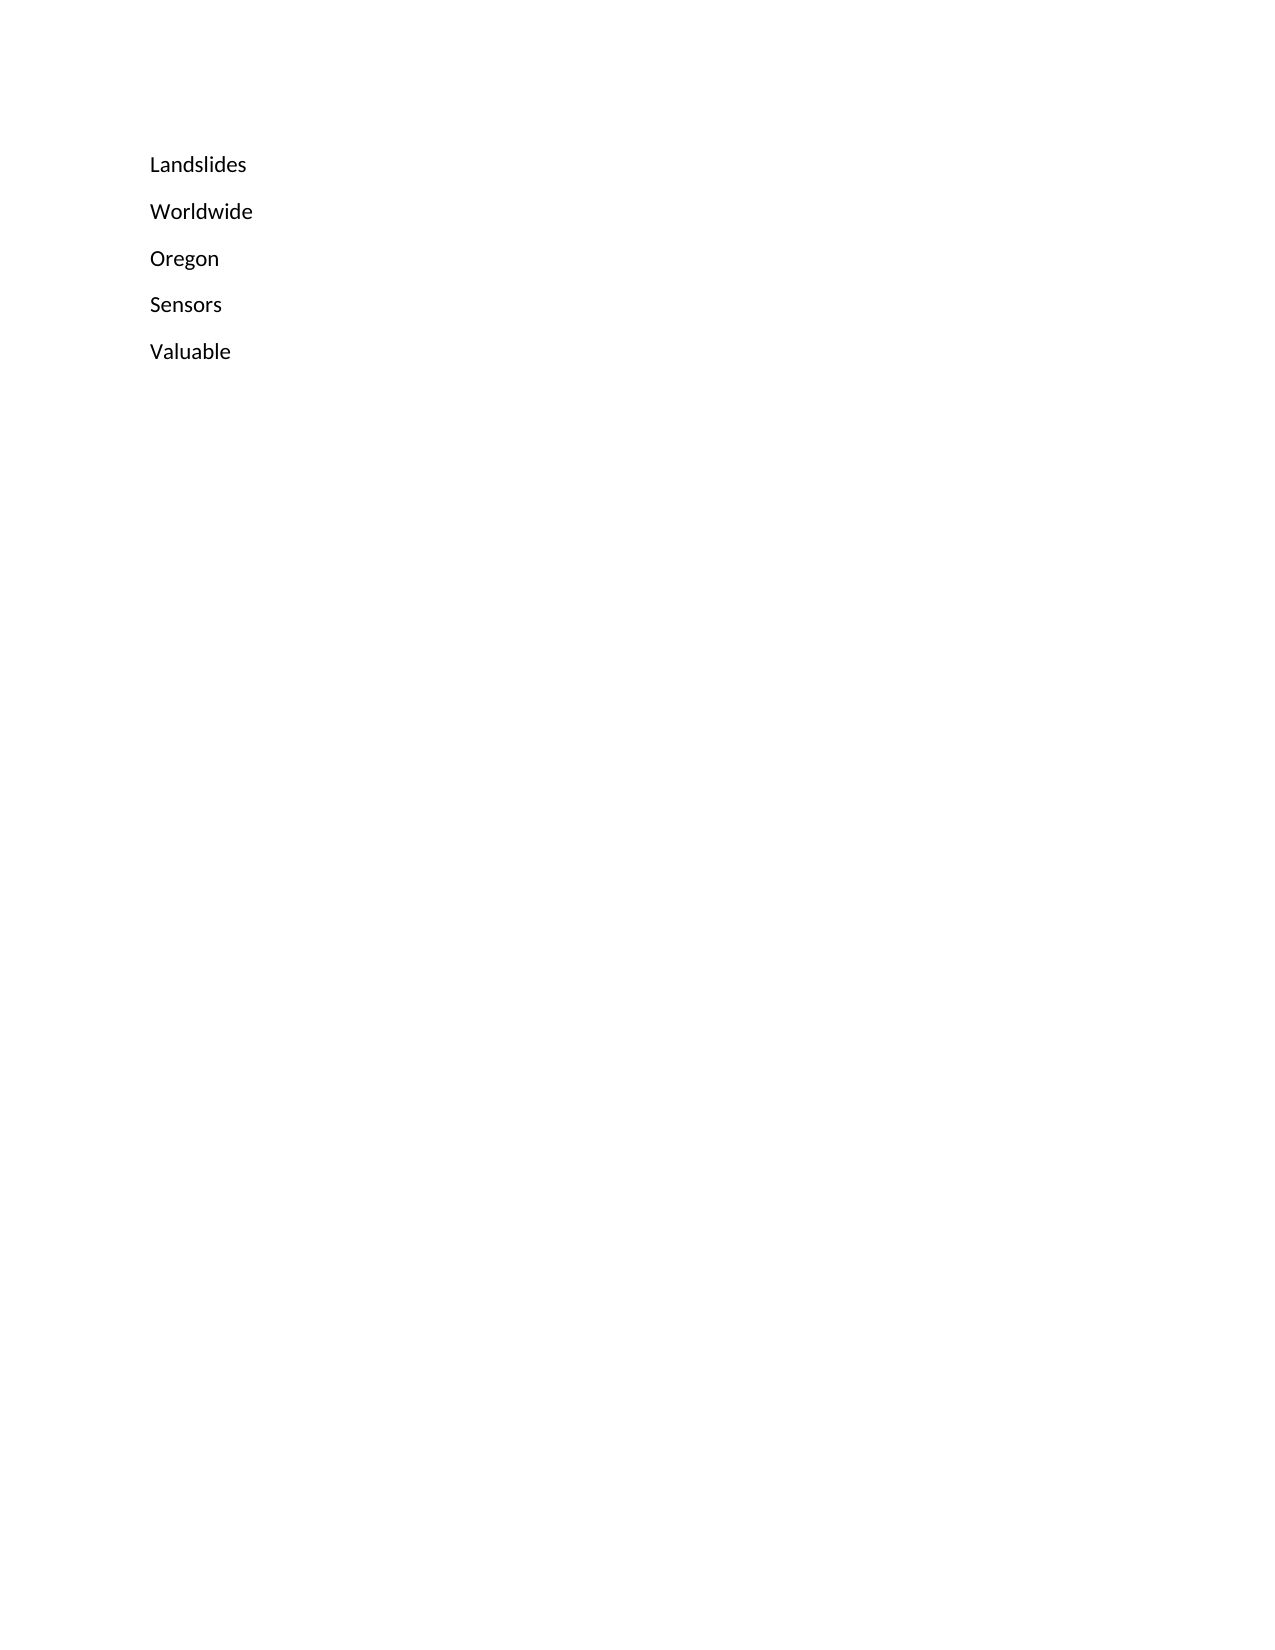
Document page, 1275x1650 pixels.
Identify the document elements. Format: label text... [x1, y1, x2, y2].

text Valuable [150, 337, 1125, 366]
text Oregon [150, 244, 1125, 272]
text Sensors [150, 291, 1125, 319]
text Landslides [150, 150, 1125, 178]
text Worldwide [150, 197, 1125, 225]
